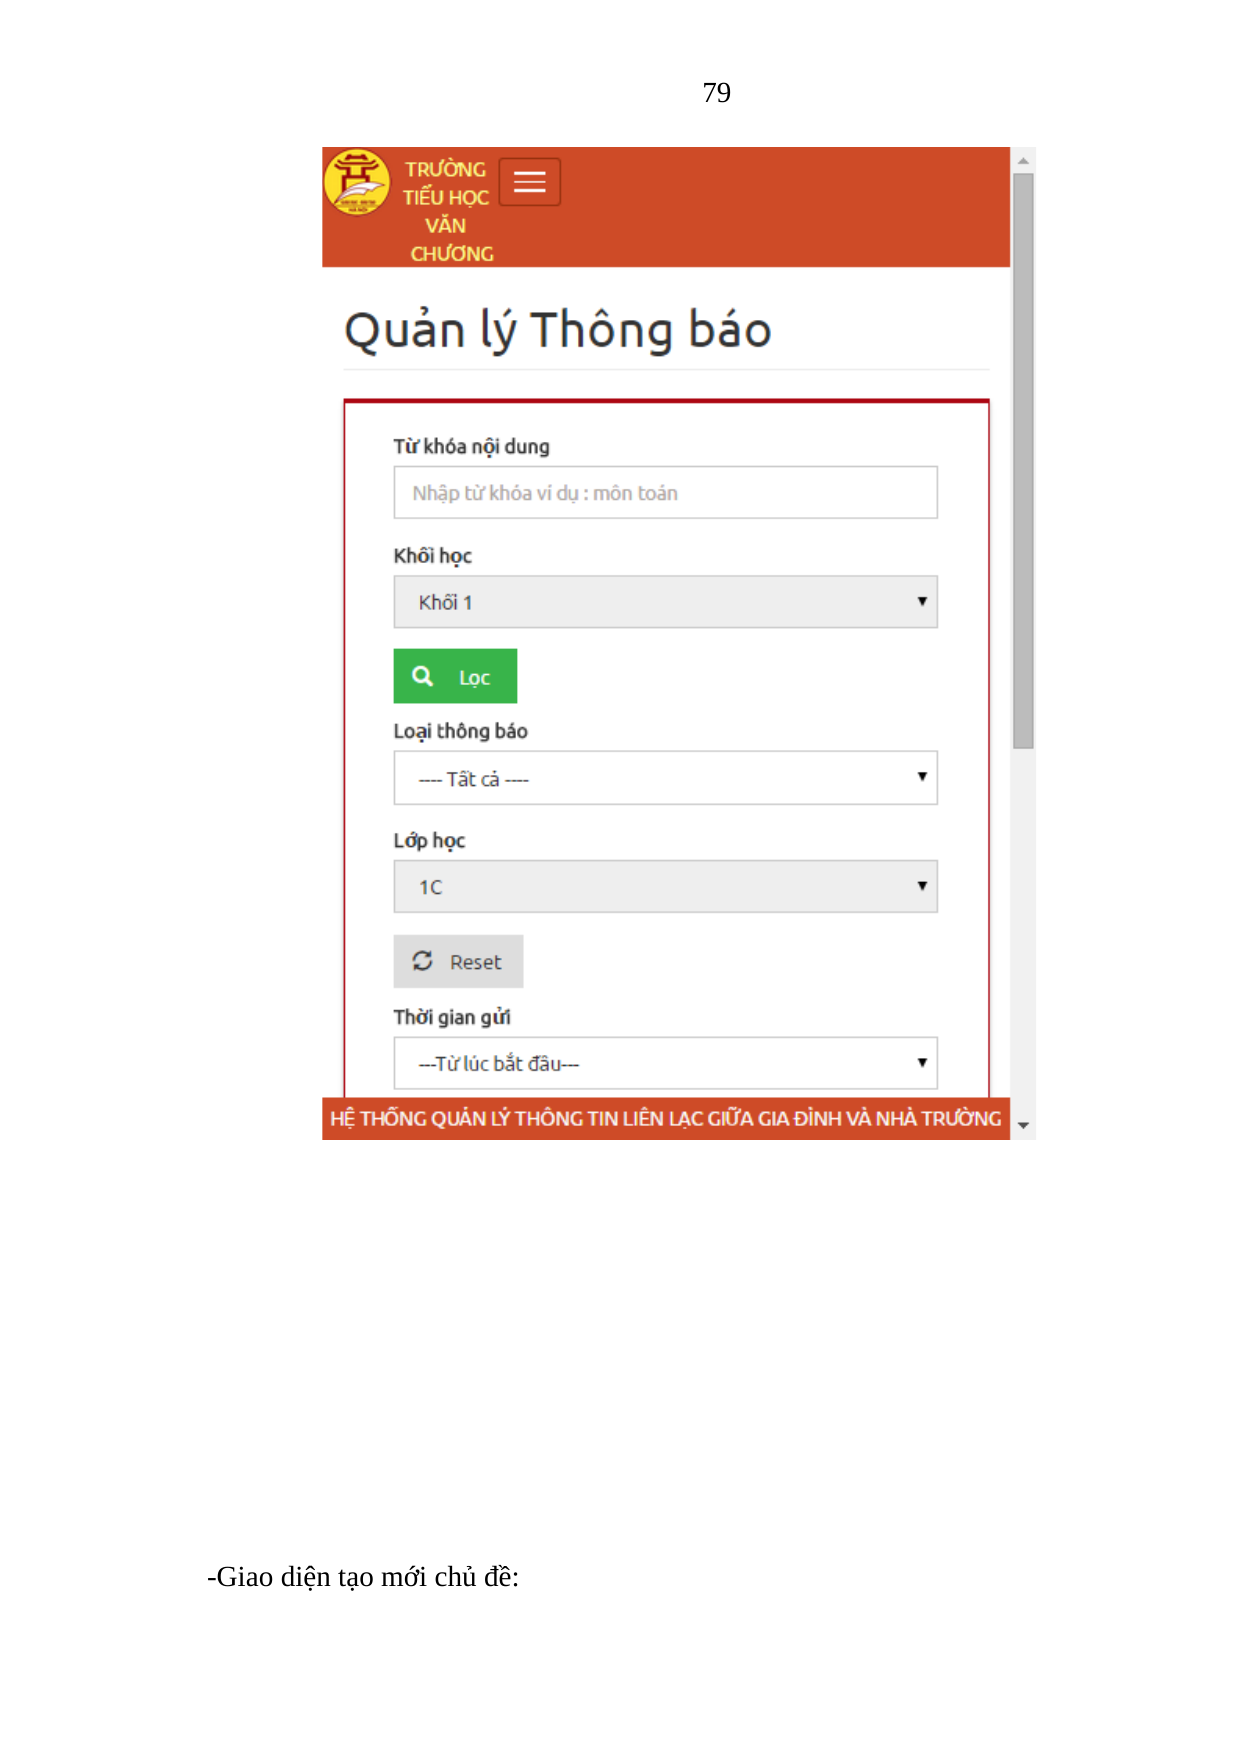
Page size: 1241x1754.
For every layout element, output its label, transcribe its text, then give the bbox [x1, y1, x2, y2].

text -Giao diện tạo mới chủ đề: [207, 1559, 1152, 1593]
picture [322, 147, 1037, 1140]
